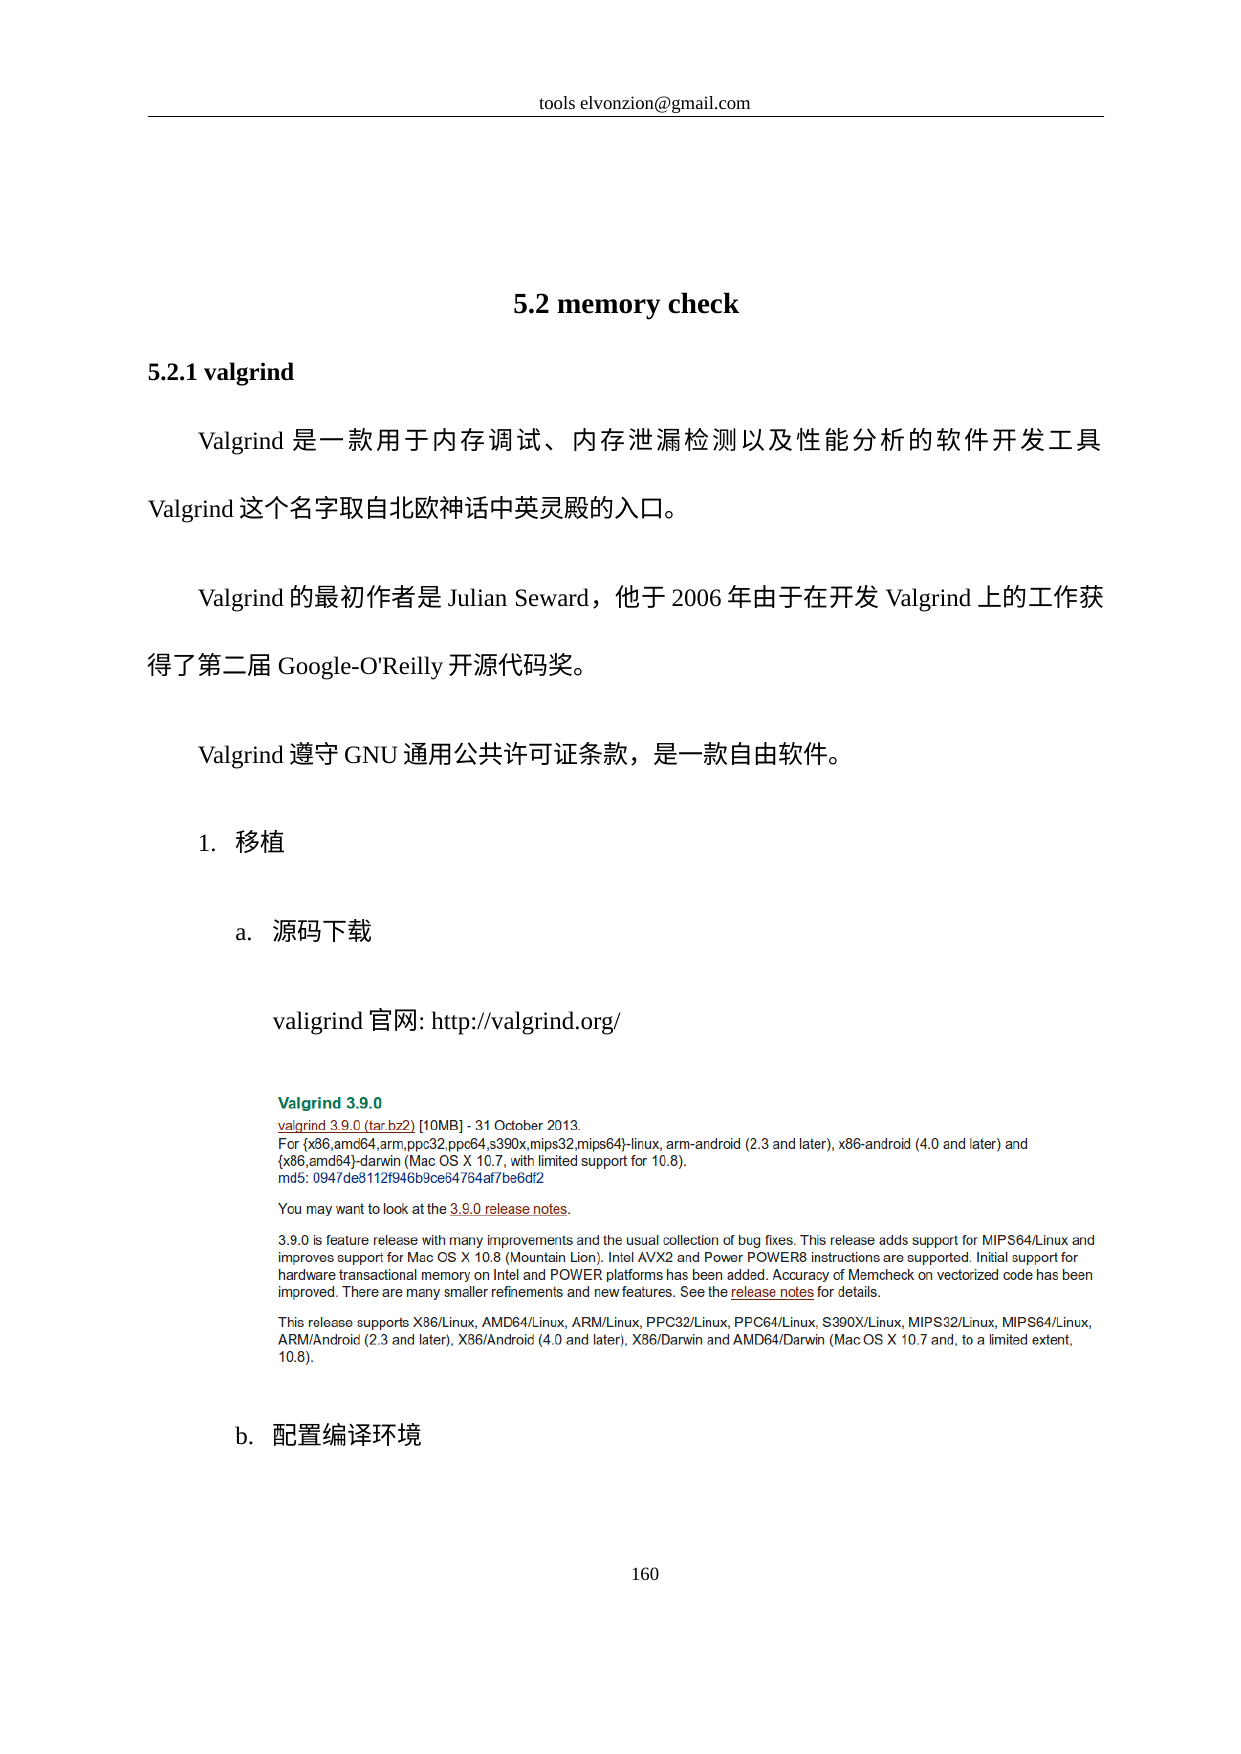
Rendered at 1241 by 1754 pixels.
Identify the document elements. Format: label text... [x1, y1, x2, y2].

list 移植 [198, 807, 1104, 875]
text Valgrind是一款用于内存调试、内存泄漏检测以及性能分析的软件开发工具。Valgrind这个名字取自北欧神话中英灵殿的入口。 [148, 405, 1104, 541]
text Valgrind的最初作者是Julian Seward，他于2006年由于在开发Valgrind上的工作获得了第二届Google-O'Reilly开源代码奖。 [148, 562, 1104, 697]
subtitle valgrind [148, 354, 1104, 388]
text valigrind官网: http://valgrind.org/ [235, 984, 1104, 1052]
list 配置编译环境 [235, 1400, 1104, 1468]
list 源码下载 [235, 896, 1104, 964]
text Valgrind遵守GNU通用公共许可证条款，是一款自由软件。 [148, 718, 1104, 786]
subtitle memory check [148, 286, 1104, 320]
